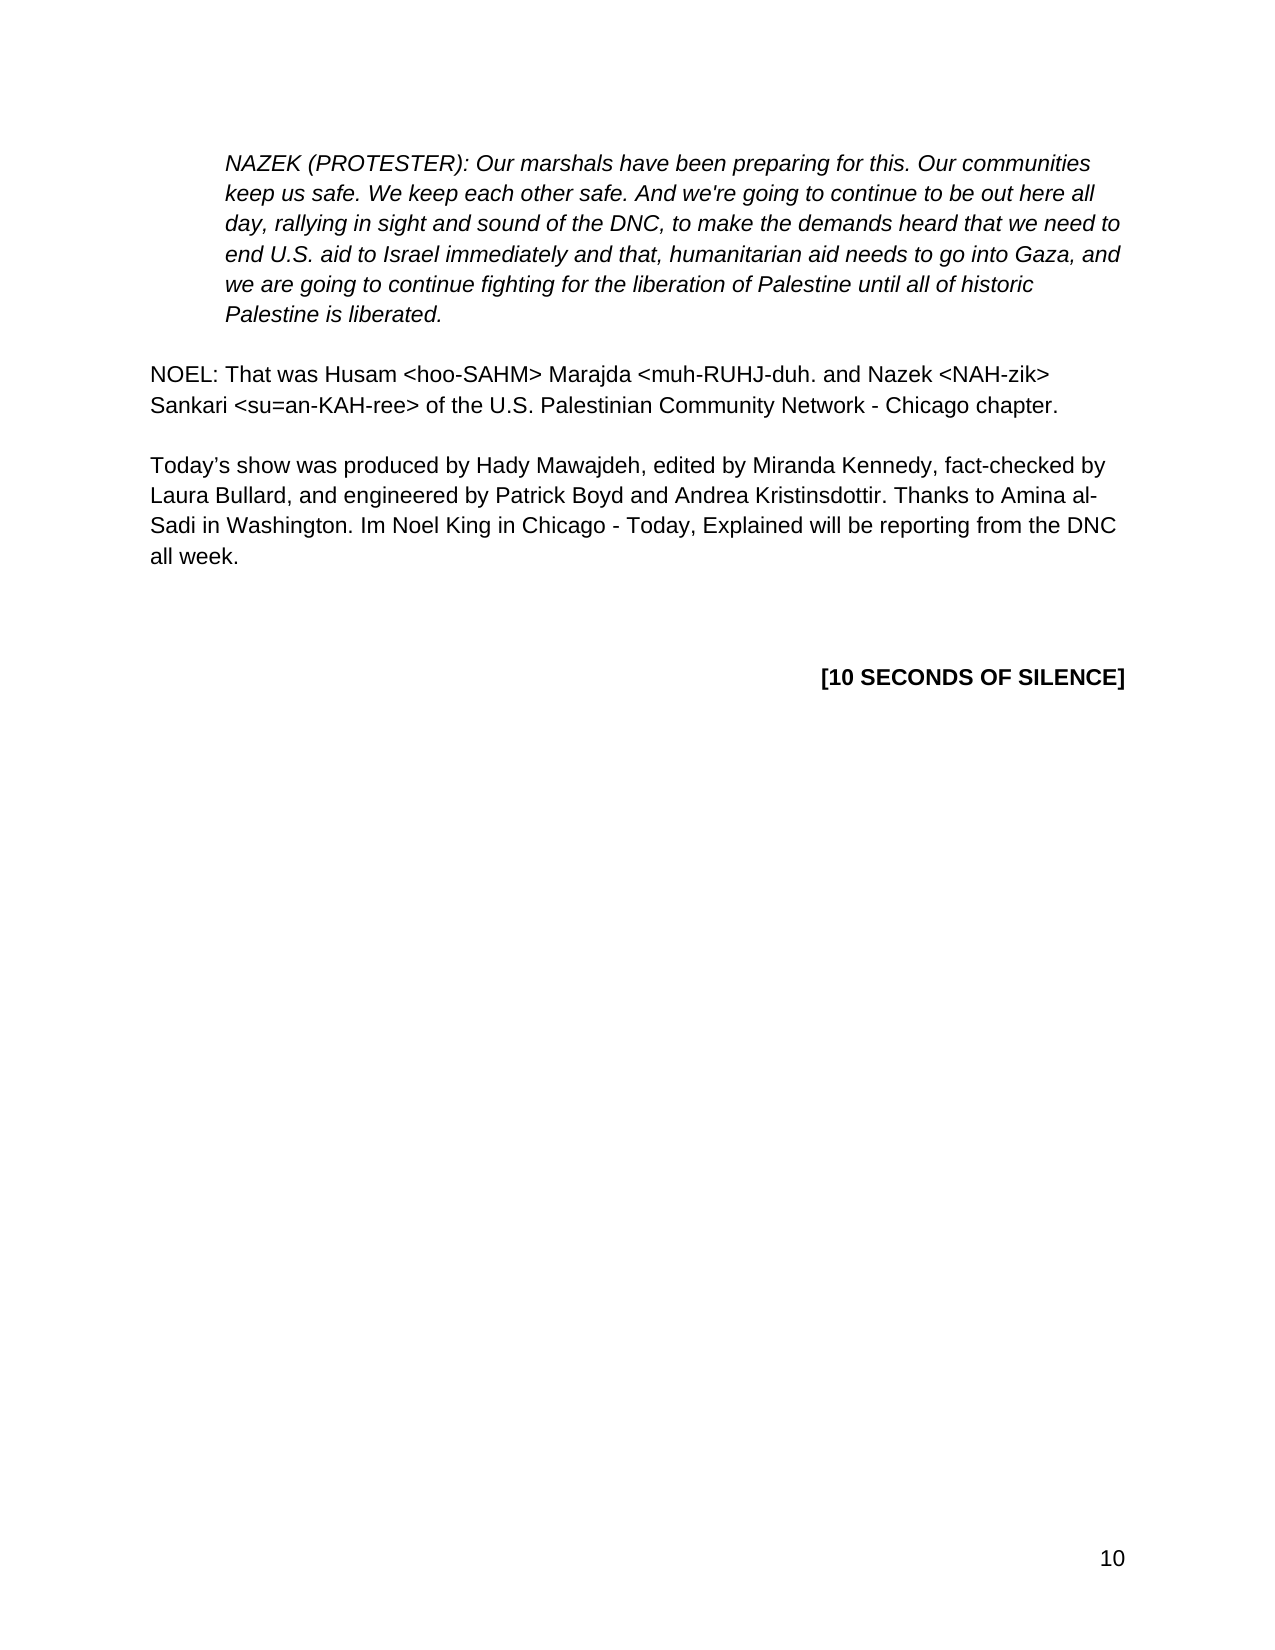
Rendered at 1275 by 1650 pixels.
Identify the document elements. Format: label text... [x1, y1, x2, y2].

text NOEL: That was Husam <hoo-SAHM> Marajda <muh-RUHJ-duh. and Nazek <NAH-zik> Sankari <su=an-KAH-ree> of the U.S. Palestinian Community Network - Chicago chapter. [150, 361, 1125, 418]
text Today’s show was produced by Hady Mawajdeh, edited by Miranda Kennedy, fact-checked by Laura Bullard, and engineered by Patrick Boyd and Andrea Kristinsdottir. Thanks to Amina al-Sadi in Washington. Im Noel King in Chicago - Today, Explained will be reporting from the DNC all week. [150, 452, 1125, 569]
text [10 SECONDS OF SILENCE] [150, 663, 1125, 750]
text NAZEK (PROTESTER): Our marshals have been preparing for this. Our communities keep us safe. We keep each other safe. And we're going to continue to be out here all day, rallying in sight and sound of the DNC, to make the demands heard that we need to end U.S. aid to Israel immediately and that, humanitarian aid needs to go into Gaza, and we are going to continue fighting for the liberation of Palestine until all of historic Palestine is liberated. [225, 150, 1125, 327]
